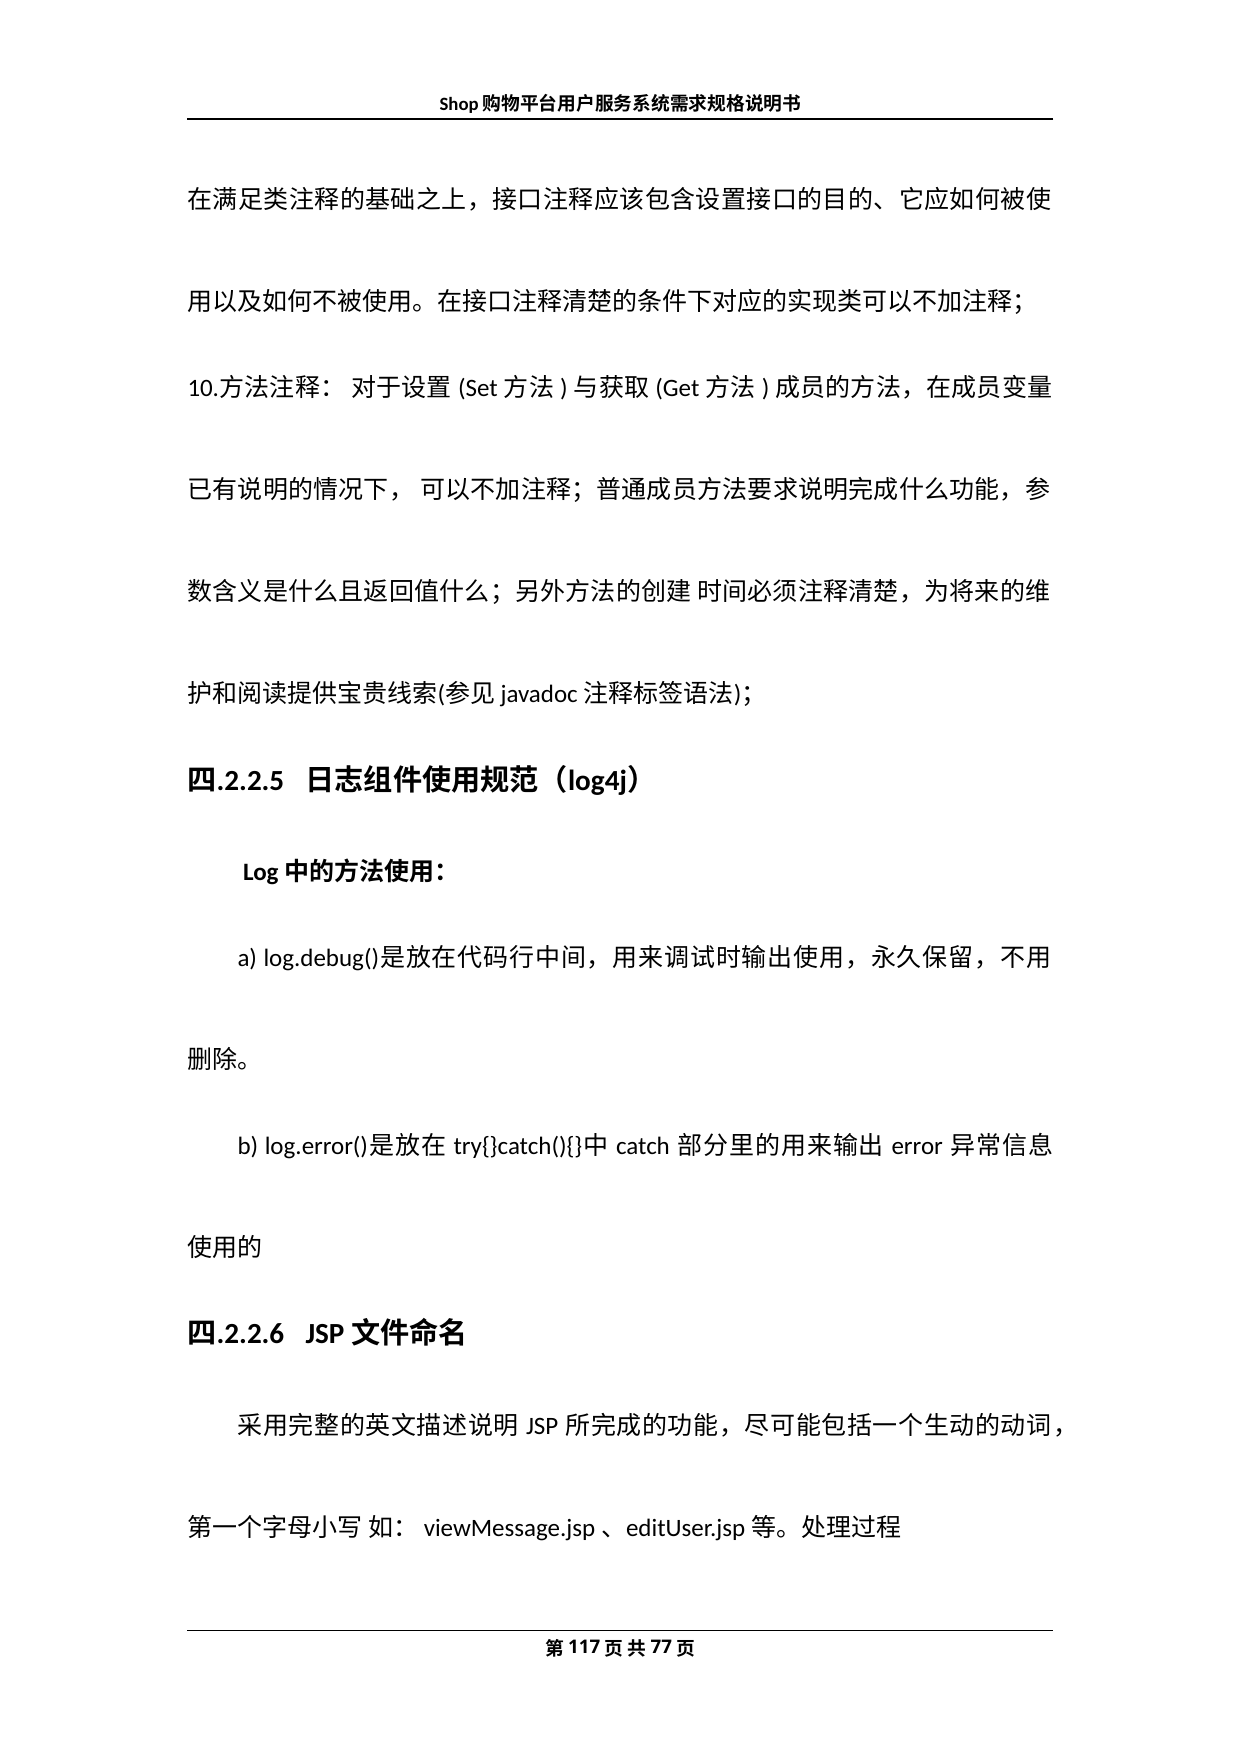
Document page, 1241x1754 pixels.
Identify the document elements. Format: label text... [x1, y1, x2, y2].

text b) log.error()是放在 try{}catch(){}中 catch 部分里的用来输出 error 异常信息使用的 [187, 1109, 1053, 1279]
text JSP 文件命名 [187, 1297, 1053, 1365]
text 日志组件使用规范（log4j） [187, 743, 1053, 811]
text 10.方法注释： 对于设置 (Set 方法 ) 与获取 (Get 方法 ) 成员的方法，在成员变量已有说明的情况下， 可以不加注释；普通成员方法要求说明完成什么功能，参数含义是什么且返回值什么；另外方法的创建 时间必须注释清楚，为将来的维护和阅读提供宝贵线索(参见 javadoc 注释标签语法)； [187, 352, 1053, 725]
text 在满足类注释的基础之上，接口注释应该包含设置接口的目的、它应如何被使用以及如何不被使用。在接口注释清楚的条件下对应的实现类可以不加注释； [187, 164, 1053, 334]
text a) log.debug()是放在代码行中间，用来调试时输出使用，永久保留，不用删除。 [187, 921, 1053, 1091]
text 采用完整的英文描述说明 JSP 所完成的功能，尽可能包括一个生动的动词，第一个字母小写 如： viewMessage.jsp 、editUser.jsp 等。处理过程 [187, 1389, 1053, 1559]
text Log 中的方法使用： [187, 835, 1053, 903]
